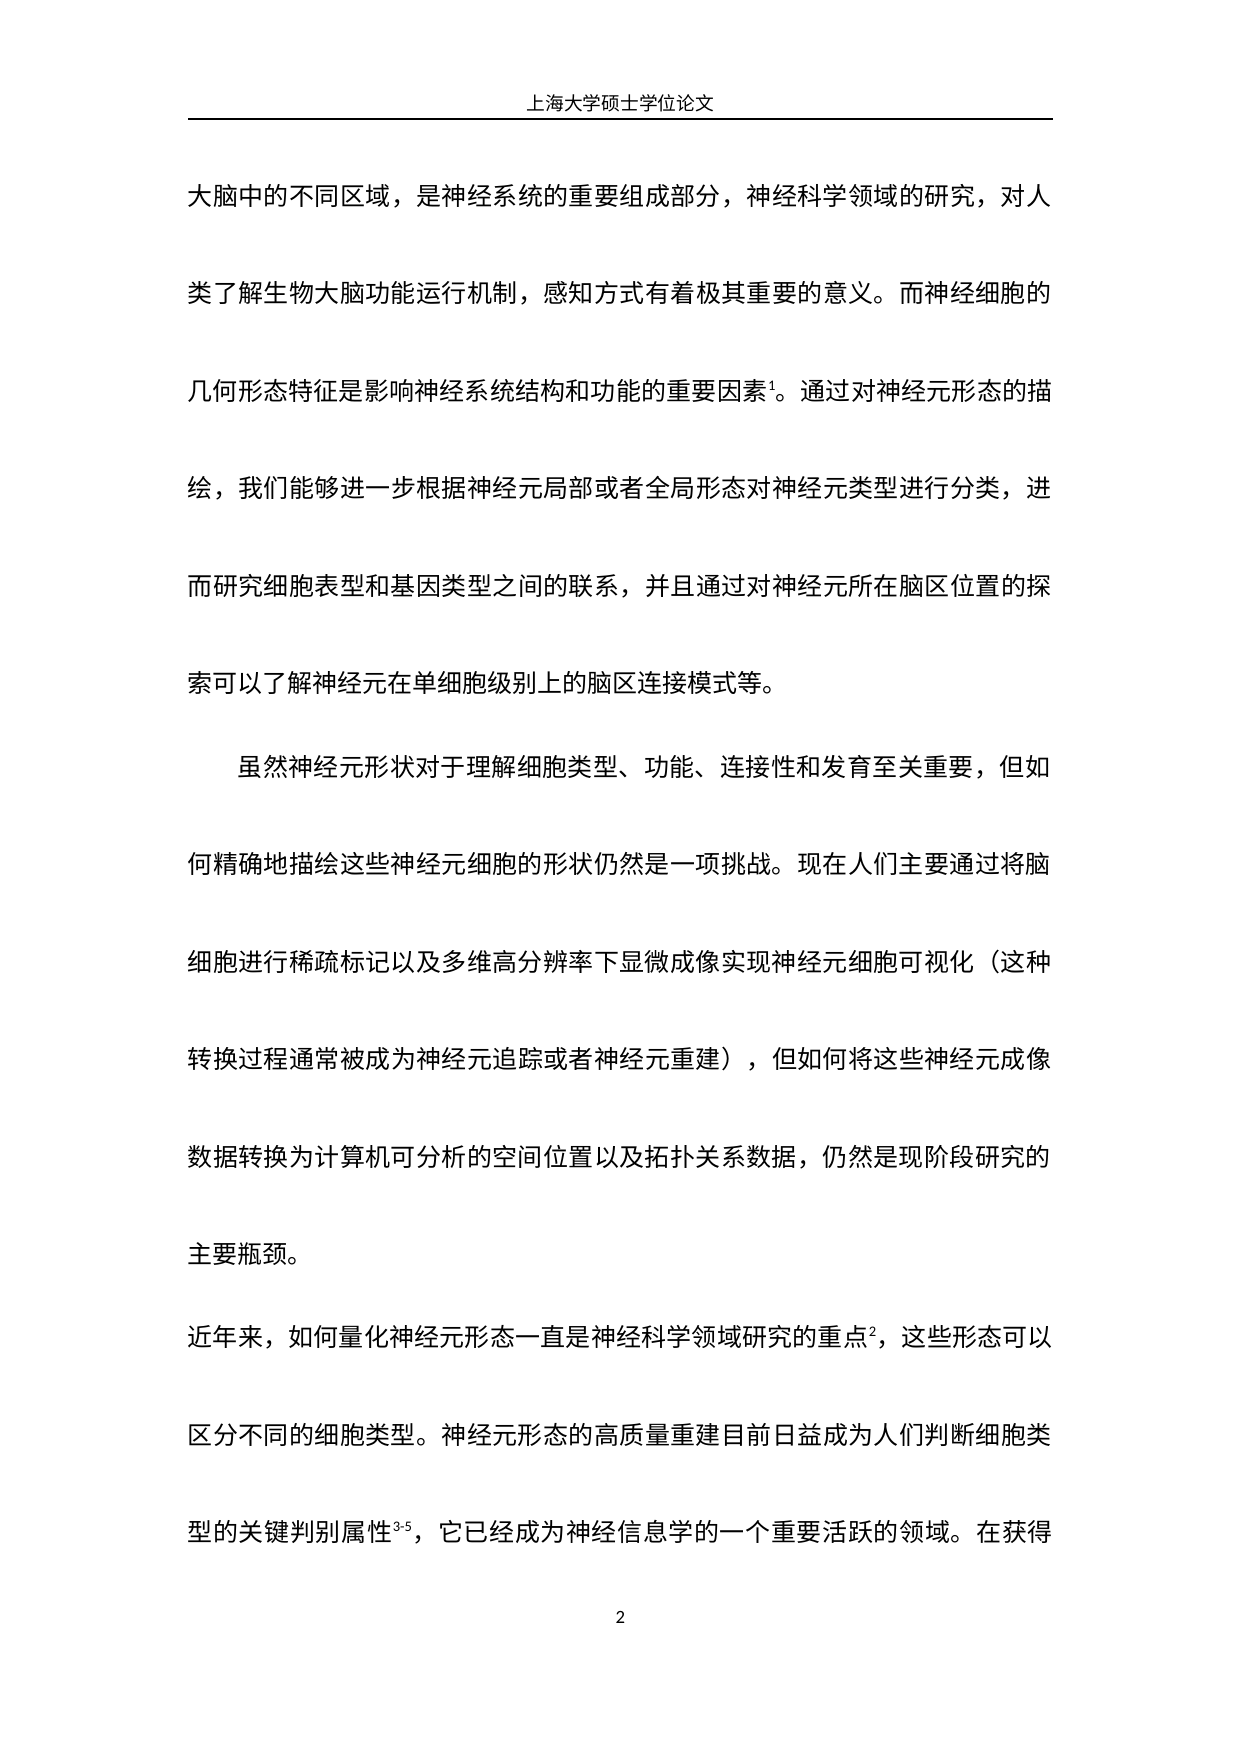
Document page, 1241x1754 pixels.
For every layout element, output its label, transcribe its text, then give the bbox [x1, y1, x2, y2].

text 虽然神经元形状对于理解细胞类型、功能、连接性和发育至关重要，但如何精确地描绘这些神经元细胞的形状仍然是一项挑战。现在人们主要通过将脑细胞进行稀疏标记以及多维高分辨率下显微成像实现神经元细胞可视化（这种转换过程通常被成为神经元追踪或者神经元重建），但如何将这些神经元成像数据转换为计算机可分析的空间位置以及拓扑关系数据，仍然是现阶段研究的主要瓶颈。 [187, 733, 1053, 1285]
